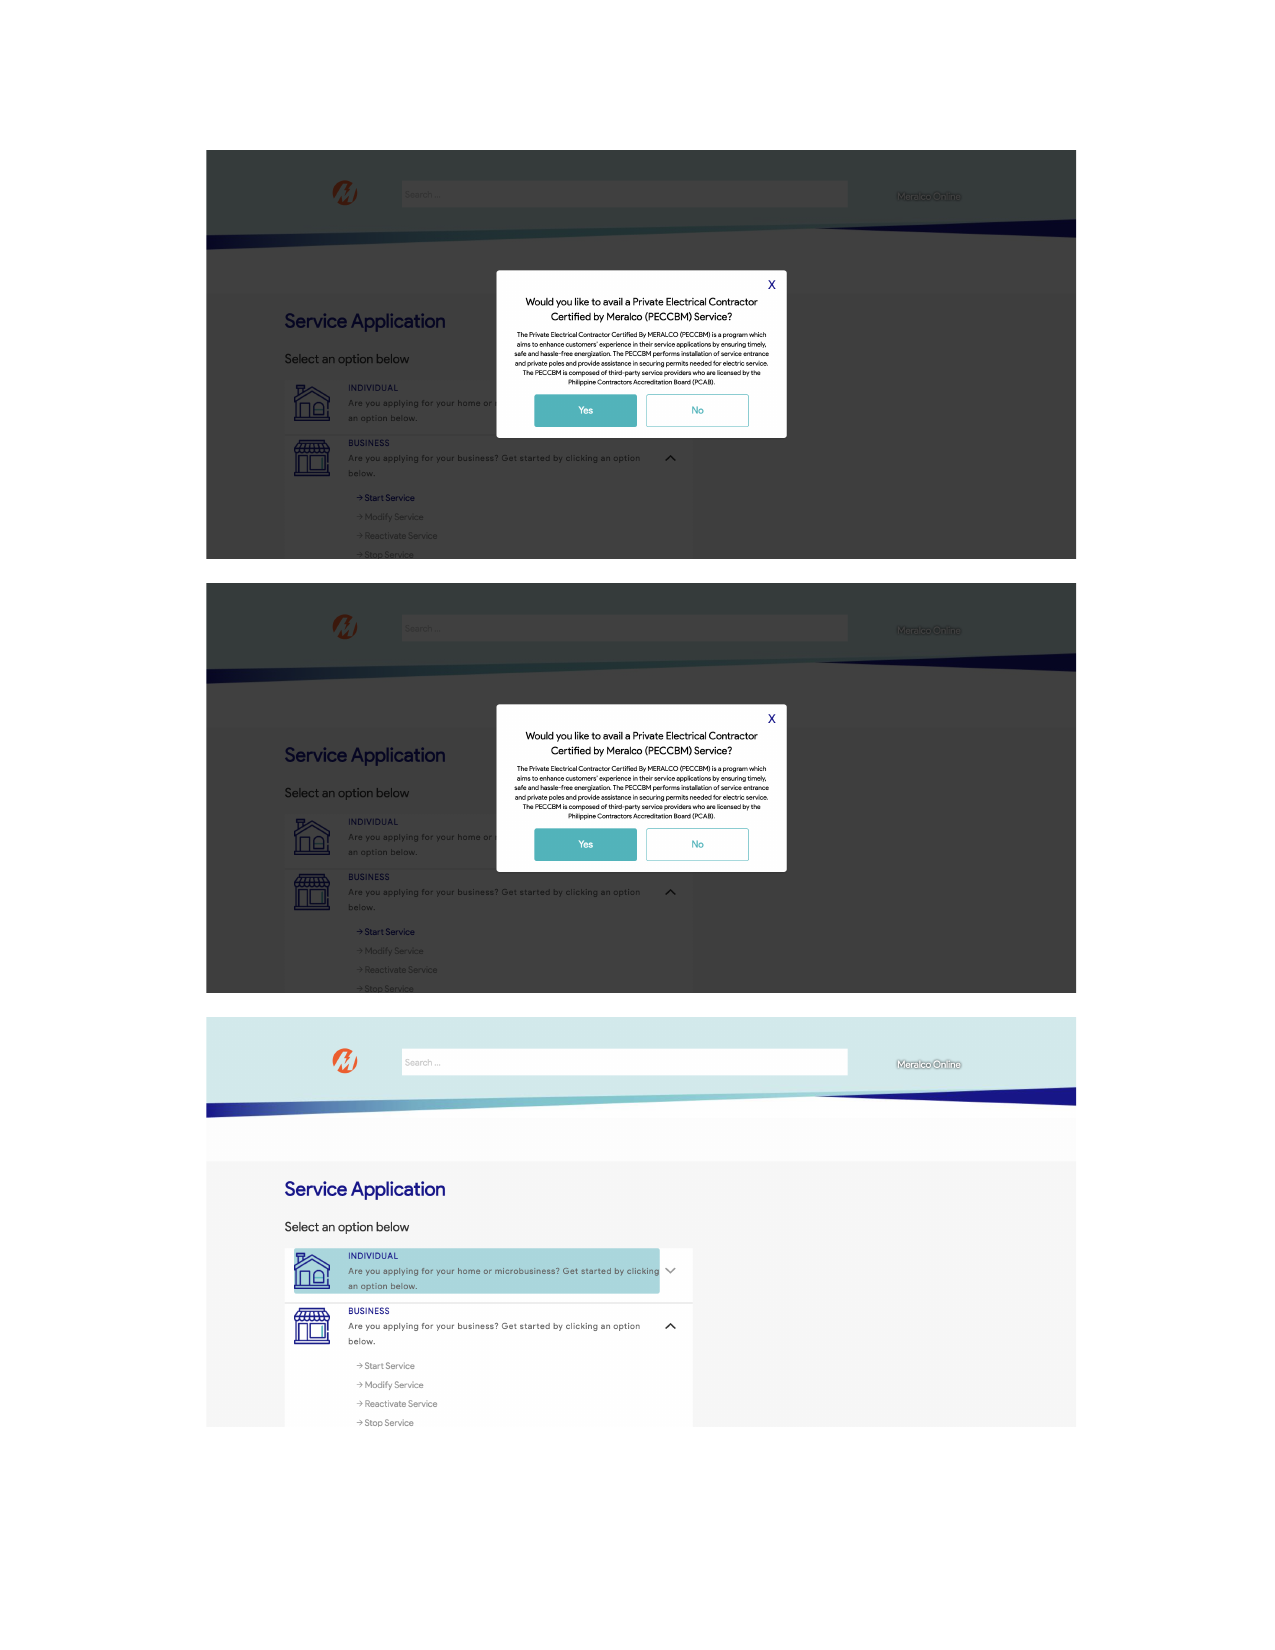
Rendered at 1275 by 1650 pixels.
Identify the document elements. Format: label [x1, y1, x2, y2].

picture [206, 1017, 1077, 1427]
picture [206, 583, 1077, 993]
picture [206, 150, 1077, 559]
